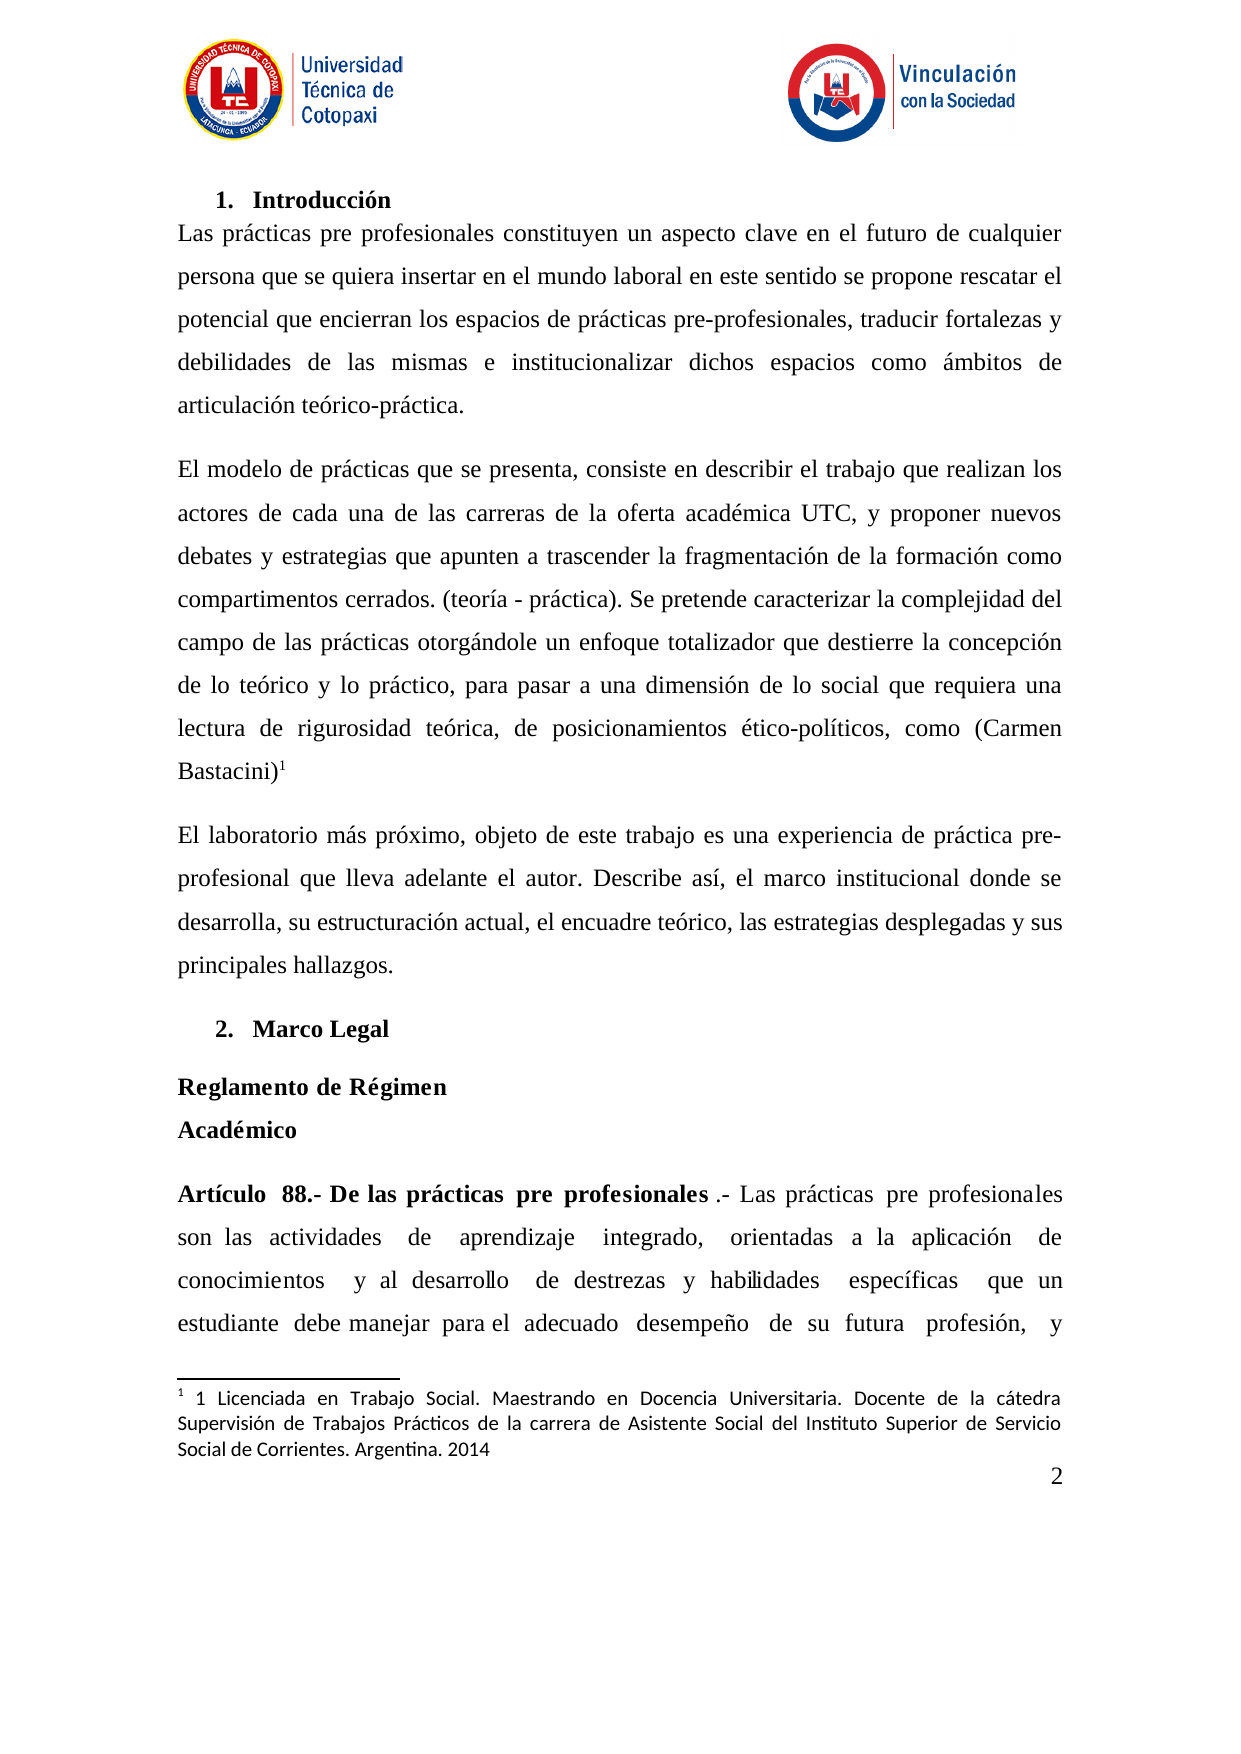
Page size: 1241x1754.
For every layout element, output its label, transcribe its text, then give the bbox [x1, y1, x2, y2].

picture [177, 36, 408, 142]
picture [778, 31, 1029, 147]
text Las prácticas pre profesionales constituyen un aspecto clave en el futuro de cualquier persona que se quiera insertar en el mundo laboral en este sentido se propone rescatar el potencial que encierran los espacios de prácticas pre-profesionales, traducir fortalezas y debilidades de las mismas e institucionalizar dichos espacios como ámbitos de articulación teórico-práctica. [177, 218, 1063, 419]
text Reglamento de Régimen Académico [177, 1072, 547, 1144]
text El modelo de prácticas que se presenta, consiste en describir el trabajo que realizan los actores de cada una de las carreras de la oferta académica UTC, y proponer nuevos debates y estrategias que apunten a trascender la fragmentación de la formación como compartimentos cerrados. (teoría - práctica). Se pretende caracterizar la complejidad del campo de las prácticas otorgándole un enfoque totalizador que destierre la concepción de lo teórico y lo práctico, para pasar a una dimensión de lo social que requiera una lectura de rigurosidad teórica, de posicionamientos ético-políticos, como (Carmen Bastacini) [177, 454, 1063, 785]
subtitle Marco Legal [215, 1014, 1063, 1042]
subtitle Introducción [215, 185, 1063, 214]
text El laboratorio más próximo, objeto de este trabajo es una experiencia de práctica pre-profesional que lleva adelante el autor. Describe así, el marco institucional donde se desarrolla, su estructuración actual, el encuadre teórico, las estrategias desplegadas y sus principales hallazgos. [177, 820, 1063, 978]
